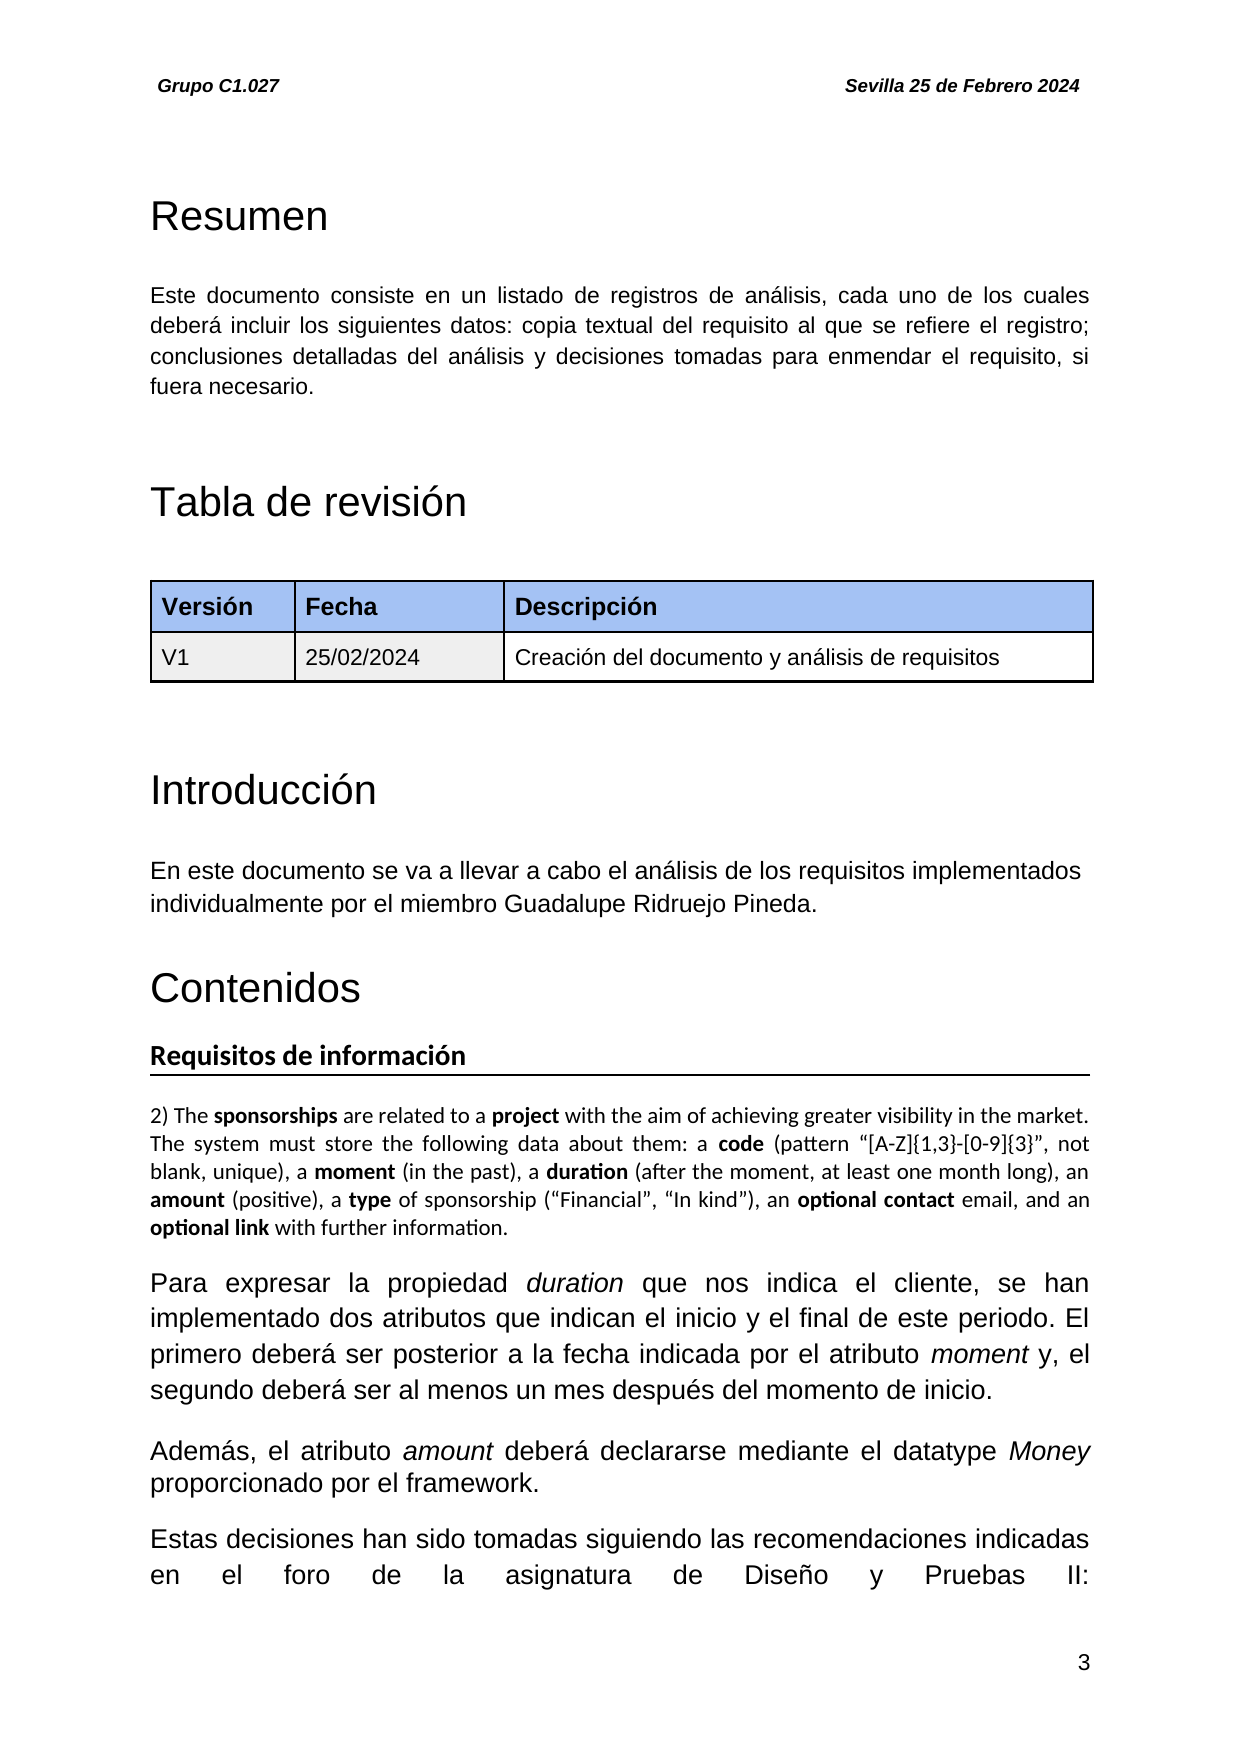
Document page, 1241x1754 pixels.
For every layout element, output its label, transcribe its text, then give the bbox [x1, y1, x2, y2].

table_cell V1 [152, 633, 294, 680]
subtitle Resumen [150, 192, 1090, 239]
text Además, el atributo amount deberá declararse mediante el datatype Money proporcionado por el framework. [150, 1435, 1090, 1498]
table_header Versión [152, 582, 294, 631]
subtitle Contenidos [150, 964, 1090, 1012]
table_header Descripción [505, 582, 1092, 631]
table_cell Creación del documento y análisis de requisitos [505, 633, 1092, 680]
subtitle Tabla de revisión [150, 478, 1090, 526]
table_cell 25/02/2024 [296, 633, 503, 680]
subtitle Requisitos de información [150, 1037, 1090, 1074]
subtitle Introducción [150, 765, 1090, 813]
text Para expresar la propiedad duration que nos indica el cliente, se han implementado dos atributos que indican el inicio y el final de este periodo. El primero deberá ser posterior a la fecha indicada por el atributo moment y, el segundo deberá ser al menos un mes después del momento de inicio. [150, 1267, 1090, 1406]
text 2) The sponsorships are related to a project with the aim of achieving greater visibility in the market. The system must store the following data about them: a code (pattern “[A-Z]{1,3}-[0-9]{3}”, not blank, unique), a moment (in the past), a duration (after the moment, at least one month long), an amount (positive), a type of sponsorship (“Financial”, “In kind”), an optional contact email, and an optional link with further information. [150, 1101, 1090, 1242]
text En este documento se va a llevar a cabo el análisis de los requisitos implementados individualmente por el miembro Guadalupe Ridruejo Pineda. [150, 856, 1090, 918]
text Este documento consiste en un listado de registros de análisis, cada uno de los cuales deberá incluir los siguientes datos: copia textual del requisito al que se refiere el registro; conclusiones detalladas del análisis y decisiones tomadas para enmendar el requisito, si fuera necesario. [150, 282, 1090, 399]
table_header Fecha [296, 582, 503, 631]
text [150, 1523, 1090, 1590]
